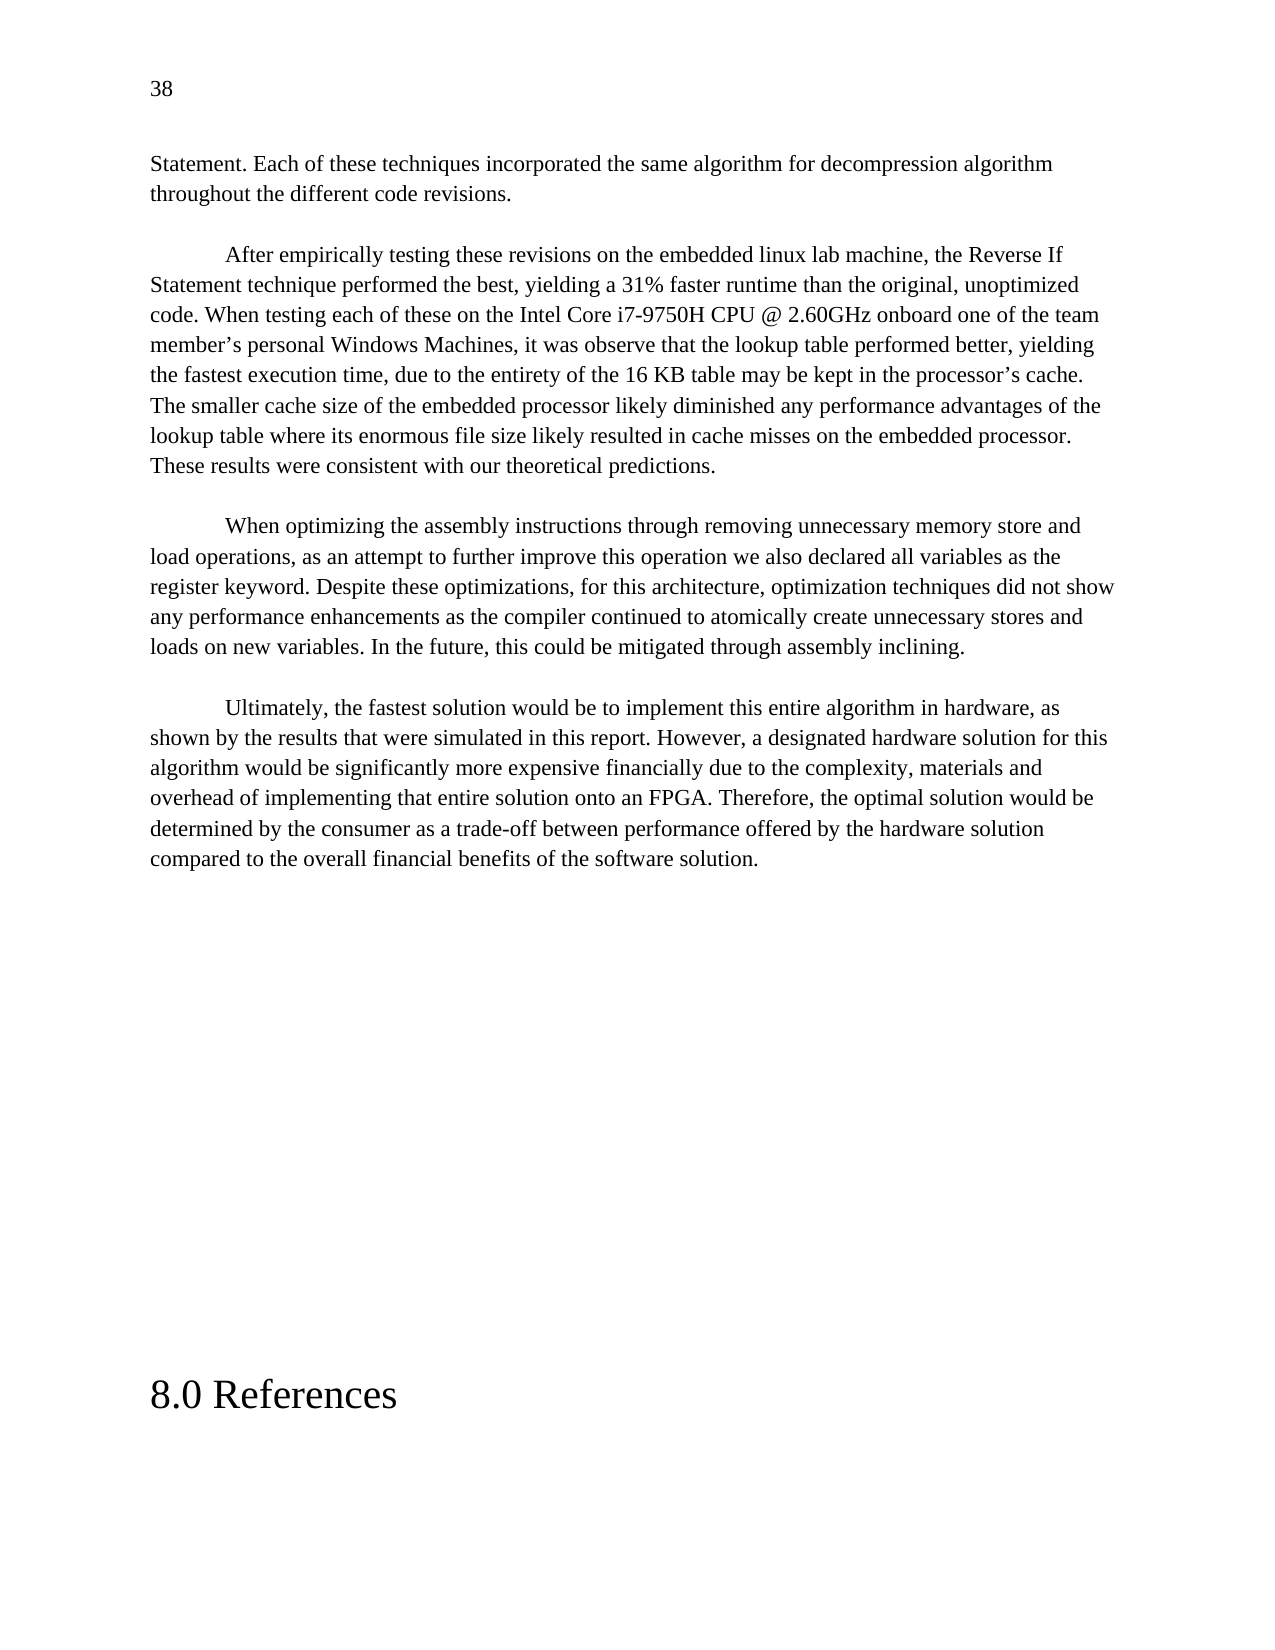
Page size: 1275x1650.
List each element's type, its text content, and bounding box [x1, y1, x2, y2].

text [150, 150, 1125, 207]
text When optimizing the assembly instructions through removing unnecessary memory store and load operations, as an attempt to further improve this operation we also declared all variables as the register keyword. Despite these optimizations, for this architecture, optimization techniques did not show any performance enhancements as the compiler continued to atomically create unnecessary stores and loads on new variables. In the future, this could be mitigated through assembly inclining. [150, 512, 1125, 660]
text After empirically testing these revisions on the embedded linux lab machine, the Reverse If Statement technique performed the best, yielding a 31% faster runtime than the original, unoptimized code. When testing each of these on the Intel Core i7-9750H CPU @ 2.60GHz onboard one of the team member’s personal Windows Machines, it was observe that the lookup table performed better, yielding the fastest execution time, due to the entirety of the 16 KB table may be kept in the processor’s cache. The smaller cache size of the embedded processor likely diminished any performance advantages of the lookup table where its enormous file size likely resulted in cache misses on the embedded processor. These results were consistent with our theoretical predictions. [150, 241, 1125, 478]
text Ultimately, the fastest solution would be to implement this entire algorithm in hardware, as shown by the results that were simulated in this report. However, a designated hardware solution for this algorithm would be significantly more expensive financially due to the complexity, materials and overhead of implementing that entire solution onto an FPGA. Therefore, the optimal solution would be determined by the consumer as a trade-off between performance offered by the hardware solution compared to the overall financial benefits of the software solution. [150, 694, 1125, 871]
subtitle 8.0 References [150, 1370, 1125, 1418]
